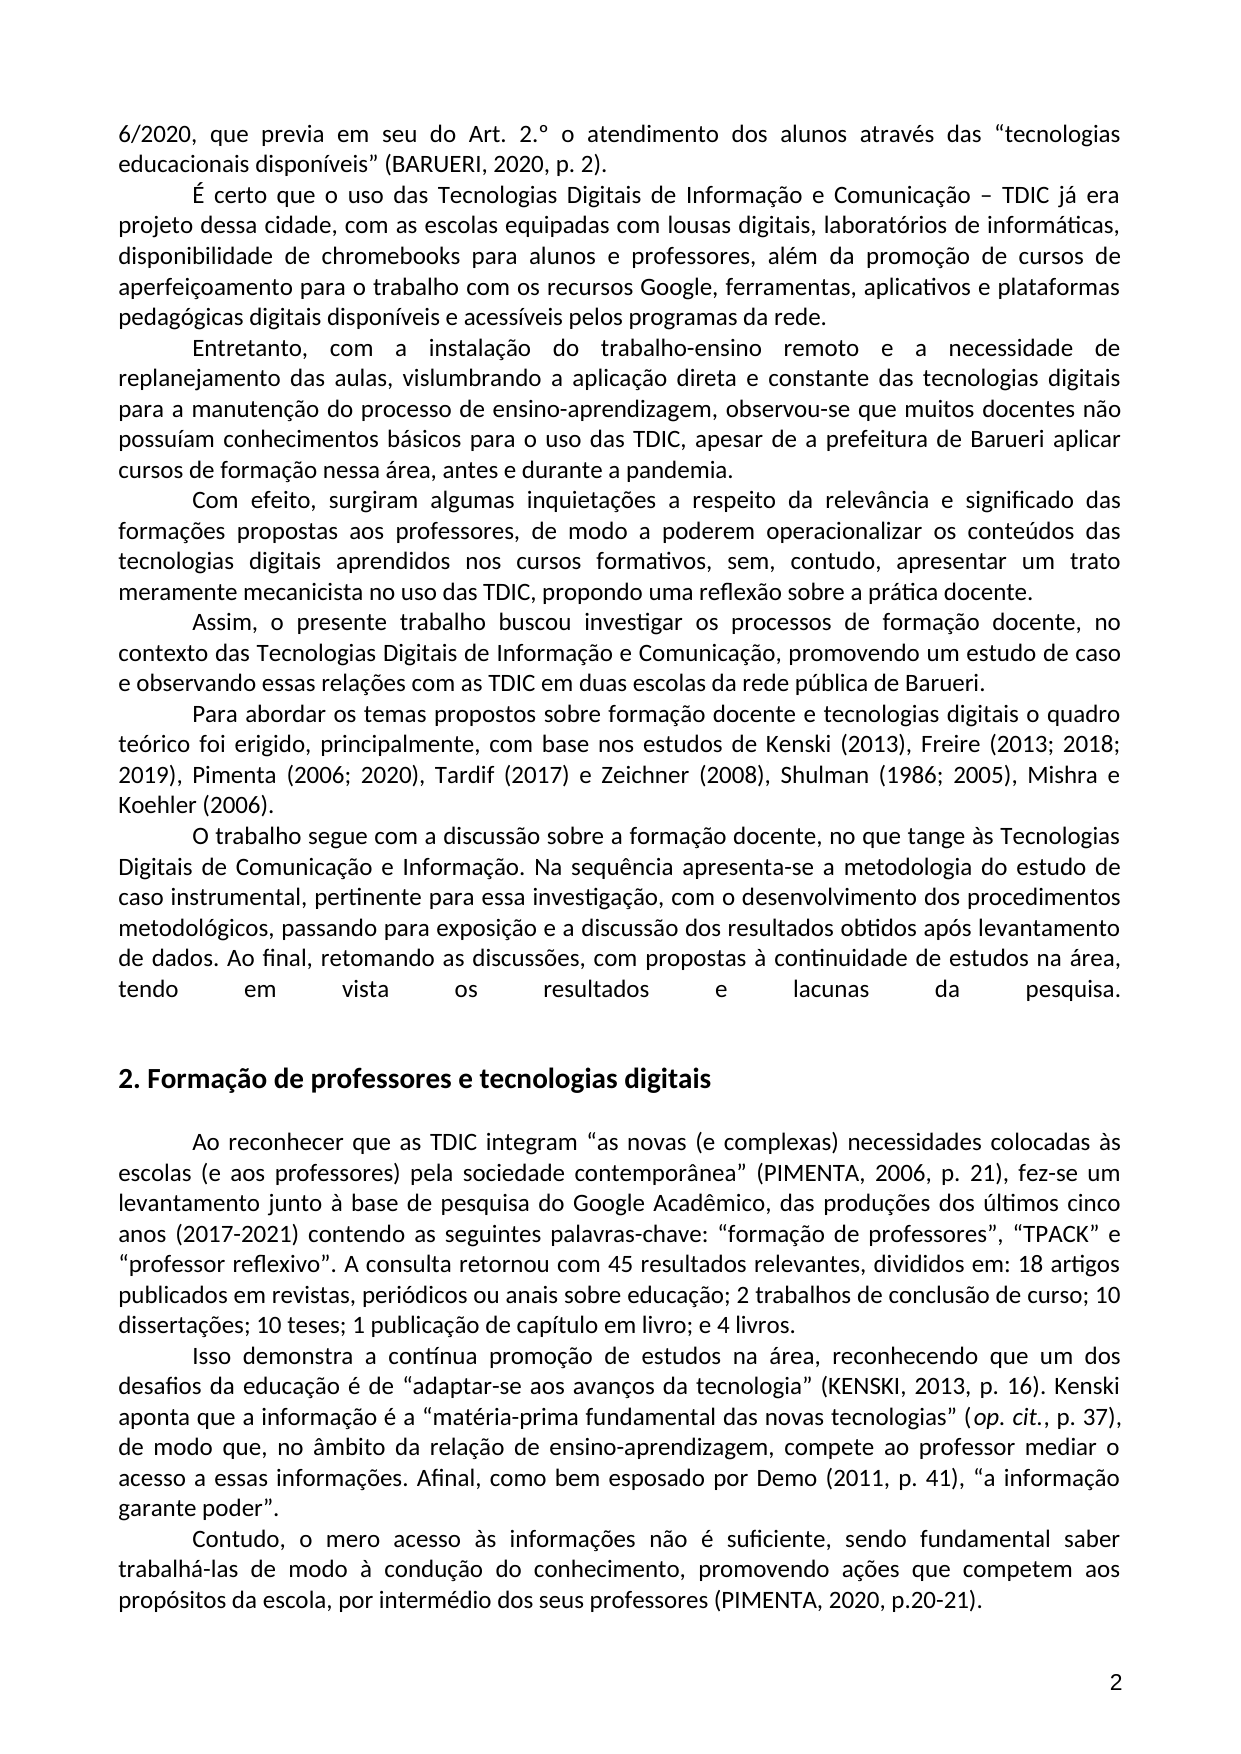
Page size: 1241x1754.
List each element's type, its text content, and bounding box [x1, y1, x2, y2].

text Assim, o presente trabalho buscou investigar os processos de formação docente, no contexto das Tecnologias Digitais de Informação e Comunicação, promovendo um estudo de caso e observando essas relações com as TDIC em duas escolas da rede pública de Barueri. [118, 606, 1122, 698]
text O trabalho segue com a discussão sobre a formação docente, no que tange às Tecnologias Digitais de Comunicação e Informação. Na sequência apresenta-se a metodologia do estudo de caso instrumental, pertinente para essa investigação, com o desenvolvimento dos procedimentos metodológicos, passando para exposição e a discussão dos resultados obtidos após levantamento de dados. Ao final, retomando as discussões, com propostas à continuidade de estudos na área, tendo em vista os resultados e lacunas da pesquisa. [118, 820, 1122, 1029]
text Ao reconhecer que as TDIC integram “as novas (e complexas) necessidades colocadas às escolas (e aos professores) pela sociedade contemporânea” (PIMENTA, 2006, p. 21), fez-se um levantamento junto à base de pesquisa do Google Acadêmico, das produções dos últimos cinco anos (2017-2021) contendo as seguintes palavras-chave: “formação de professores”, “TPACK” e “professor reflexivo”. A consulta retornou com 45 resultados relevantes, divididos em: 18 artigos publicados em revistas, periódicos ou anais sobre educação; 2 trabalhos de conclusão de curso; 10 dissertações; 10 teses; 1 publicação de capítulo em livro; e 4 livros. [118, 1126, 1122, 1340]
text 2. Formação de professores e tecnologias digitais [118, 1060, 1122, 1096]
text É certo que o uso das Tecnologias Digitais de Informação e Comunicação – TDIC já era projeto dessa cidade, com as escolas equipadas com lousas digitais, laboratórios de informáticas, disponibilidade de chromebooks para alunos e professores, além da promoção de cursos de aperfeiçoamento para o trabalho com os recursos Google, ferramentas, aplicativos e plataformas pedagógicas digitais disponíveis e acessíveis pelos programas da rede. [118, 179, 1122, 332]
text Com efeito, surgiram algumas inquietações a respeito da relevância e significado das formações propostas aos professores, de modo a poderem operacionalizar os conteúdos das tecnologias digitais aprendidos nos cursos formativos, sem, contudo, apresentar um trato meramente mecanicista no uso das TDIC, propondo uma reflexão sobre a prática docente. [118, 484, 1122, 606]
text Entretanto, com a instalação do trabalho-ensino remoto e a necessidade de replanejamento das aulas, vislumbrando a aplicação direta e constante das tecnologias digitais para a manutenção do processo de ensino-aprendizagem, observou-se que muitos docentes não possuíam conhecimentos básicos para o uso das TDIC, apesar de a prefeitura de Barueri aplicar cursos de formação nessa área, antes e durante a pandemia. [118, 332, 1122, 484]
text Isso demonstra a contínua promoção de estudos na área, reconhecendo que um dos desafios da educação é de “adaptar-se aos avanços da tecnologia” (KENSKI, 2013, p. 16). Kenski aponta que a informação é a “matéria-prima fundamental das novas tecnologias” (op. cit., p. 37), de modo que, no âmbito da relação de ensino-aprendizagem, compete ao professor mediar o acesso a essas informações. Afinal, como bem esposado por Demo (2011, p. 41), “a informação garante poder”. [118, 1340, 1122, 1523]
text Para abordar os temas propostos sobre formação docente e tecnologias digitais o quadro teórico foi erigido, principalmente, com base nos estudos de Kenski (2013), Freire (2013; 2018; 2019), Pimenta (2006; 2020), Tardif (2017) e Zeichner (2008), Shulman (1986; 2005), Mishra e Koehler (2006). [118, 698, 1122, 820]
text Contudo, o mero acesso às informações não é suficiente, sendo fundamental saber trabalhá-las de modo à condução do conhecimento, promovendo ações que competem aos propósitos da escola, por intermédio dos seus professores (PIMENTA, 2020, p.20-21). [118, 1523, 1122, 1614]
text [118, 118, 1122, 179]
